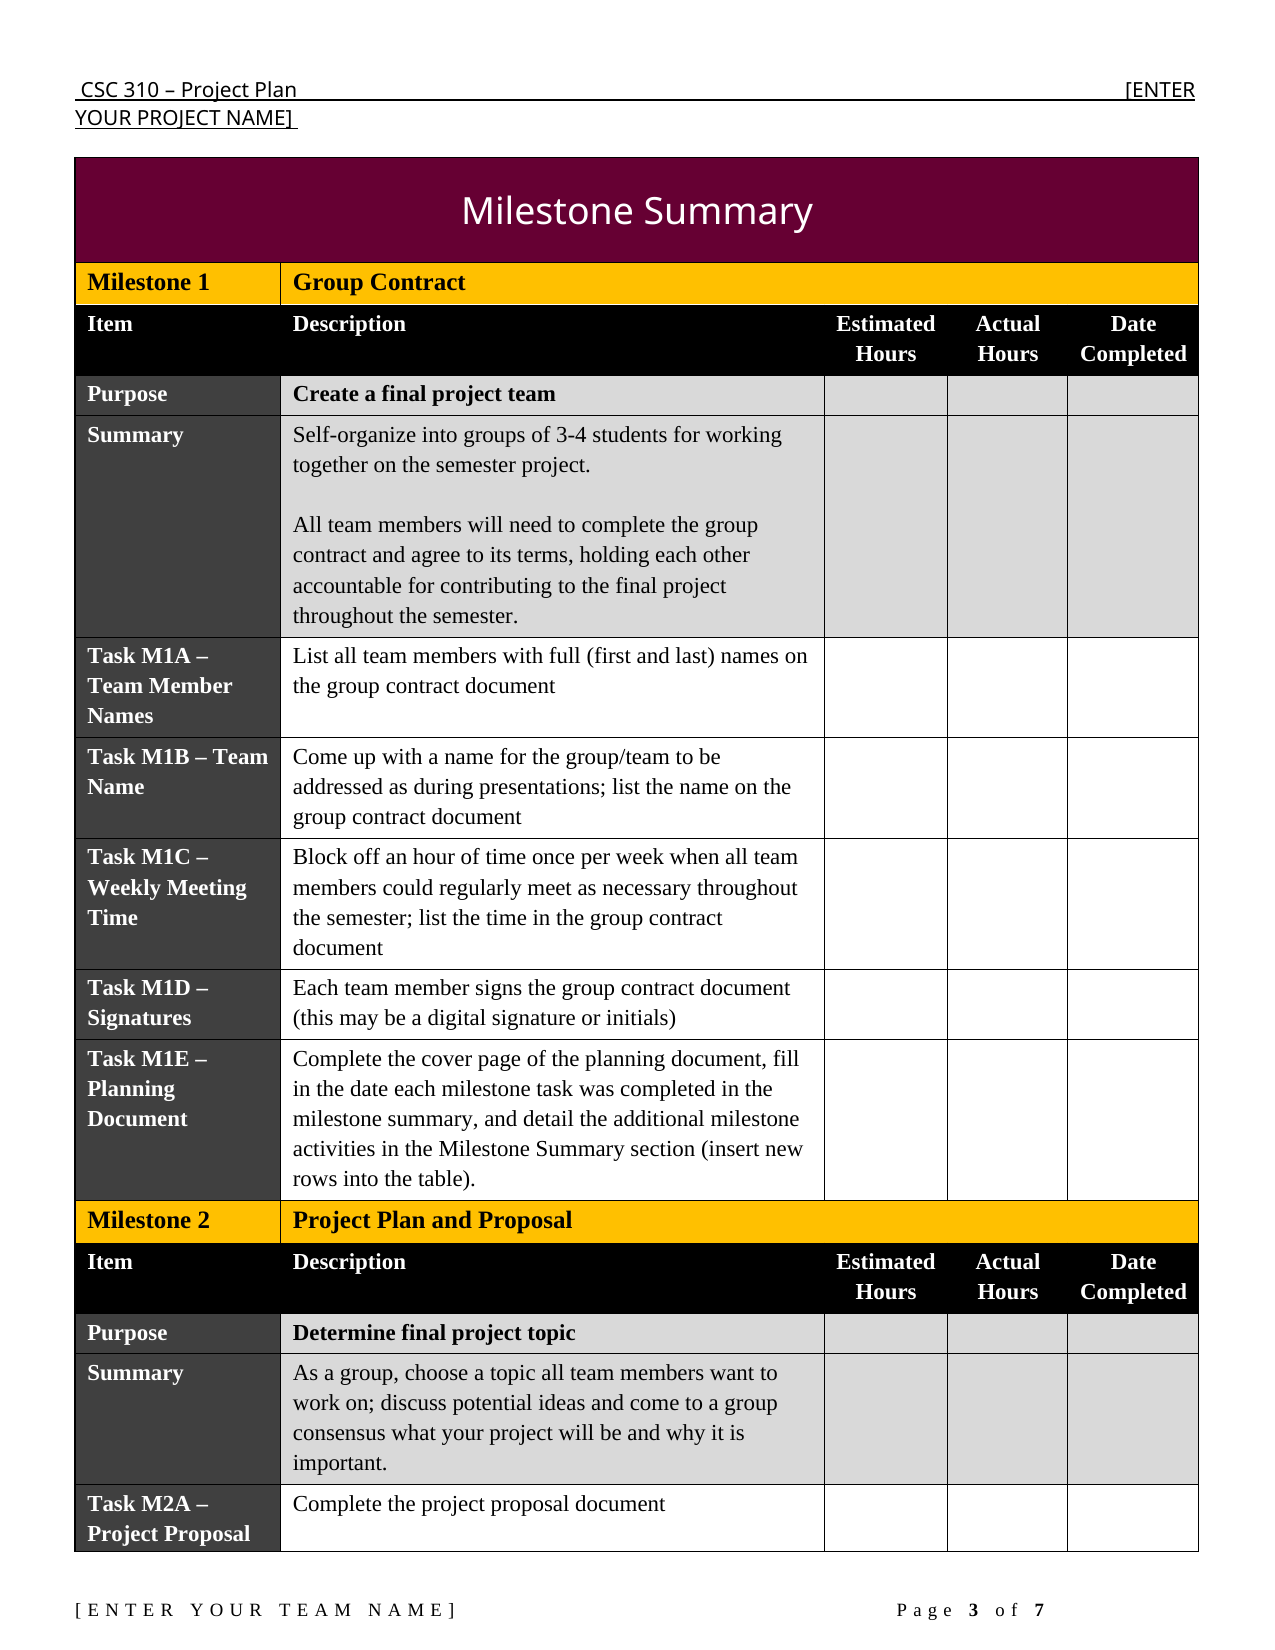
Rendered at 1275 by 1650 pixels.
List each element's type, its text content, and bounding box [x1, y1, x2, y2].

table_cell Task M1B – Team Name [76, 738, 280, 838]
table_cell Date Completed [1068, 1244, 1198, 1313]
table_cell Summary [76, 416, 280, 637]
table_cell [76, 1485, 280, 1551]
table_header Milestone Summary [76, 158, 1198, 262]
table_cell Block off an hour of time once per week when all team members could regularly meet as necessary throughout the semester; list the time in the group contract document [281, 839, 824, 969]
table_cell [825, 970, 947, 1039]
table_cell [825, 1354, 947, 1484]
table_cell [1068, 839, 1198, 969]
table_cell Actual Hours [948, 306, 1067, 375]
table_cell List all team members with full (first and last) names on the group contract document [281, 638, 824, 737]
table_cell [825, 738, 947, 838]
table_cell [1068, 638, 1198, 737]
table_cell [948, 1314, 1067, 1353]
table_cell Date Completed [1068, 306, 1198, 375]
table_cell [825, 416, 947, 637]
table_cell [1068, 970, 1198, 1039]
table_cell [825, 1040, 947, 1200]
table_cell Purpose [76, 376, 280, 415]
table_cell [1068, 1314, 1198, 1353]
table_cell [948, 738, 1067, 838]
table_cell Purpose [76, 1314, 280, 1353]
table_cell [948, 1040, 1067, 1200]
table_cell [1068, 376, 1198, 415]
table_cell Task M1A – Team Member Names [76, 638, 280, 737]
table_cell [1068, 1485, 1198, 1551]
table_cell [825, 1485, 947, 1551]
table_cell As a group, choose a topic all team members want to work on; discuss potential ideas and come to a group consensus what your project will be and why it is important. [281, 1354, 824, 1484]
table_cell [1068, 738, 1198, 838]
table_cell [948, 416, 1067, 637]
table_cell [948, 970, 1067, 1039]
table_cell Description [281, 1244, 824, 1313]
table_cell [1068, 1040, 1198, 1200]
table_cell Determine final project topic [281, 1314, 824, 1353]
table_cell Estimated Hours [825, 1244, 947, 1313]
table_cell Estimated Hours [825, 306, 947, 375]
table_cell Come up with a name for the group/team to be addressed as during presentations; list the name on the group contract document [281, 738, 824, 838]
table_cell [948, 376, 1067, 415]
table_cell [948, 1485, 1067, 1551]
table_cell [1068, 416, 1198, 637]
table_cell [948, 839, 1067, 969]
table_cell Group Contract [281, 263, 1198, 304]
table_cell Actual Hours [948, 1244, 1067, 1313]
table_cell Complete the cover page of the planning document, fill in the date each milestone task was completed in the milestone summary, and detail the additional milestone activities in the Milestone Summary section (insert new rows into the table). [281, 1040, 824, 1200]
table_cell [825, 376, 947, 415]
table_cell Task M1D – Signatures [76, 970, 280, 1039]
table_cell Project Plan and Proposal [281, 1201, 1198, 1243]
table_cell Each team member signs the group contract document (this may be a digital signature or initials) [281, 970, 824, 1039]
table_cell [948, 638, 1067, 737]
table_cell [1068, 1354, 1198, 1484]
table_cell [948, 1354, 1067, 1484]
table_cell Milestone 1 [76, 263, 280, 304]
table_cell Self-organize into groups of 3-4 students for working together on the semester project. All team members will need to complete the group contract and agree to its terms, holding each other accountable for contributing to the final project throughout the semester. [281, 416, 824, 637]
table_cell Description [281, 306, 824, 375]
table_cell Create a final project team [281, 376, 824, 415]
table_cell [825, 638, 947, 737]
table_cell Item [76, 1244, 280, 1313]
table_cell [281, 1485, 824, 1551]
table_cell Summary [76, 1354, 280, 1484]
table_cell Task M1C – Weekly Meeting Time [76, 839, 280, 969]
table_cell Milestone 2 [76, 1201, 280, 1243]
table_cell [825, 1314, 947, 1353]
table_cell Item [76, 306, 280, 375]
table_cell Task M1E – Planning Document [76, 1040, 280, 1200]
table_cell [825, 839, 947, 969]
